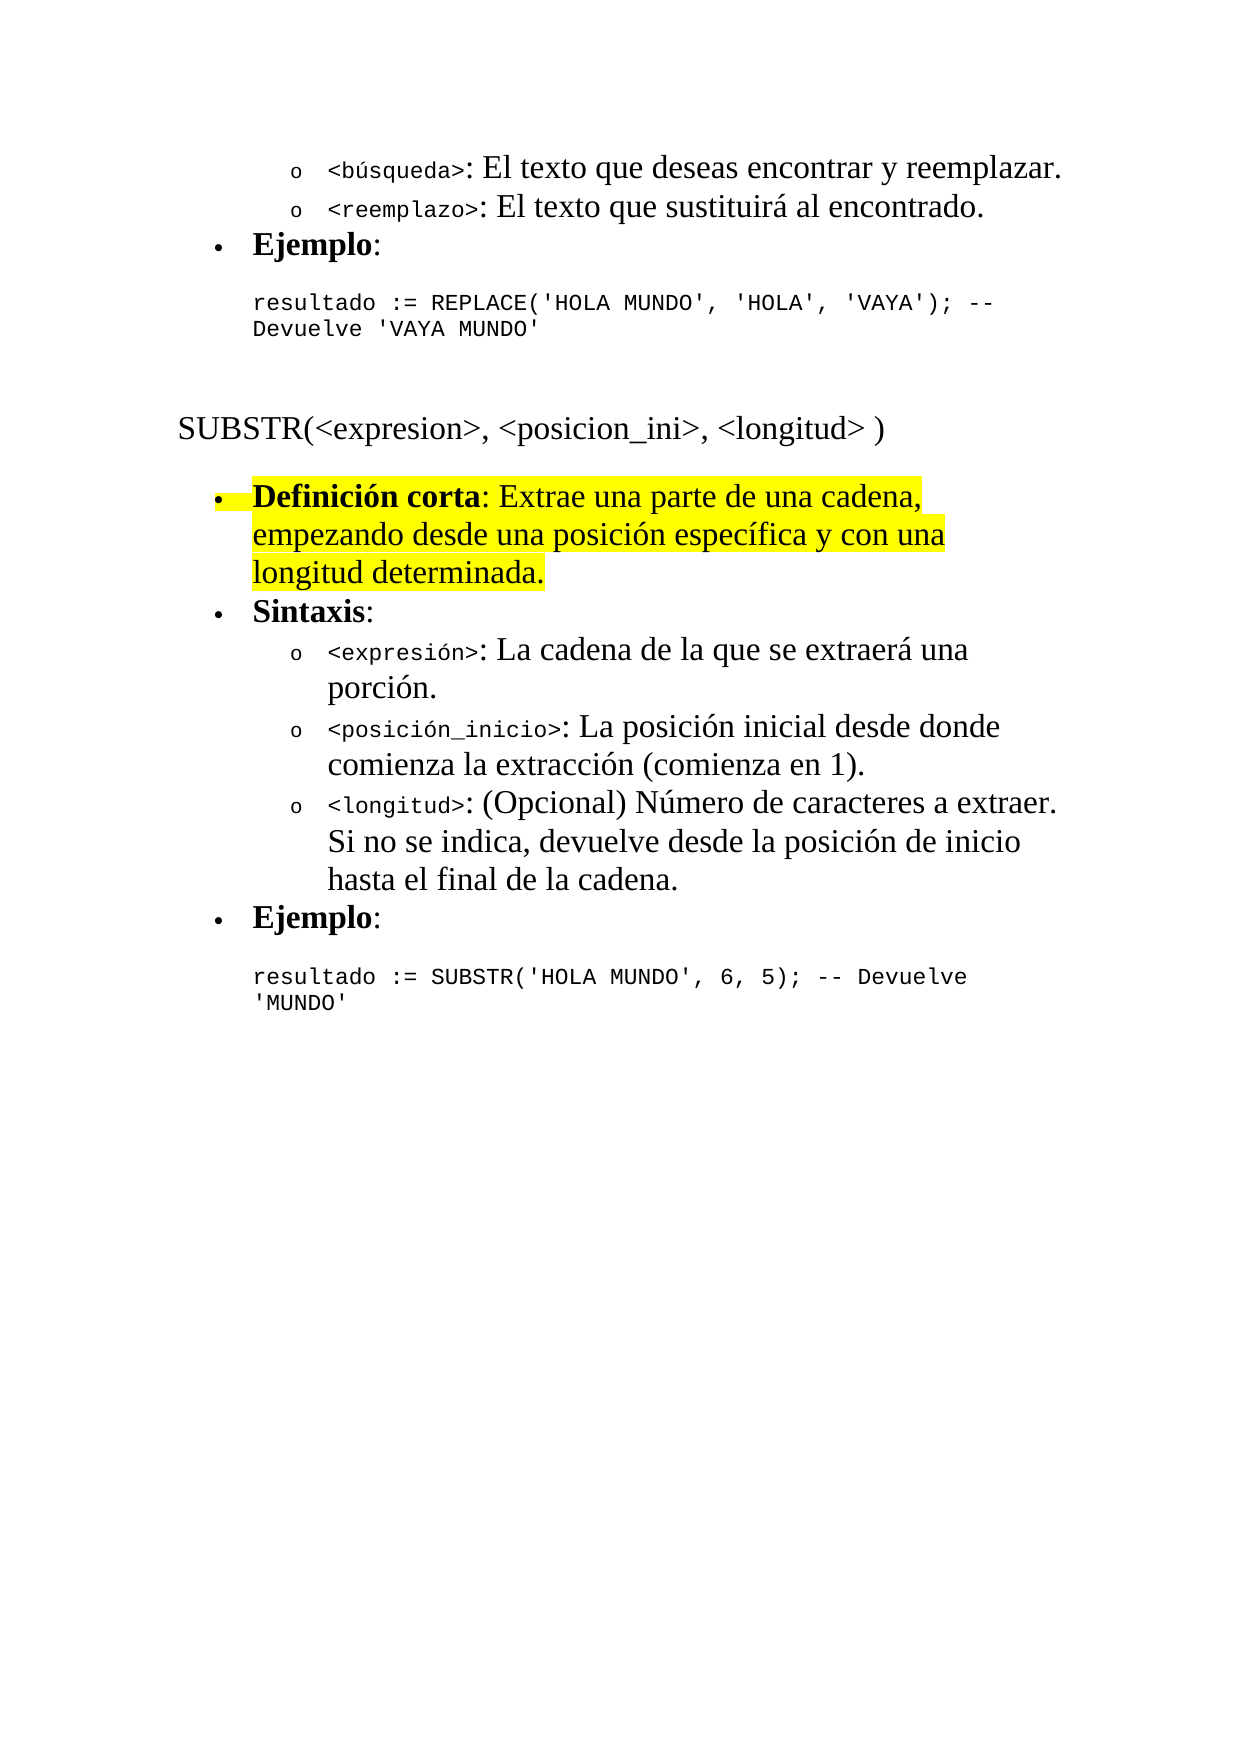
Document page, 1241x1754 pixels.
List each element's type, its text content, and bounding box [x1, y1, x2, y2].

list Sintaxis: [215, 591, 1063, 629]
list Ejemplo: [215, 897, 1063, 936]
list <búsqueda>: El texto que deseas encontrar y reemplazar. [290, 148, 1063, 186]
text resultado := SUBSTR('HOLA MUNDO', 6, 5); -- Devuelve 'MUNDO' [252, 965, 1063, 1017]
list <expresión>: La cadena de la que se extraerá una porción. [290, 629, 1063, 706]
list <reemplazo>: El texto que sustituirá al encontrado. [290, 186, 1063, 224]
list Definición corta: Extrae una parte de una cadena, empezando desde una posición específica y con una longitud determinada. [215, 476, 1063, 591]
list <posición_inicio>: La posición inicial desde donde comienza la extracción (comienza en 1). [290, 706, 1063, 782]
text SUBSTR(<expresion>, <posicion_ini>, <longitud> ) [177, 408, 1063, 447]
text resultado := REPLACE('HOLA MUNDO', 'HOLA', 'VAYA'); -- Devuelve 'VAYA MUNDO' [252, 292, 1063, 344]
list <longitud>: (Opcional) Número de caracteres a extraer. Si no se indica, devuelve desde la posición de inicio hasta el final de la cadena. [290, 782, 1063, 897]
list Ejemplo: [215, 224, 1063, 263]
